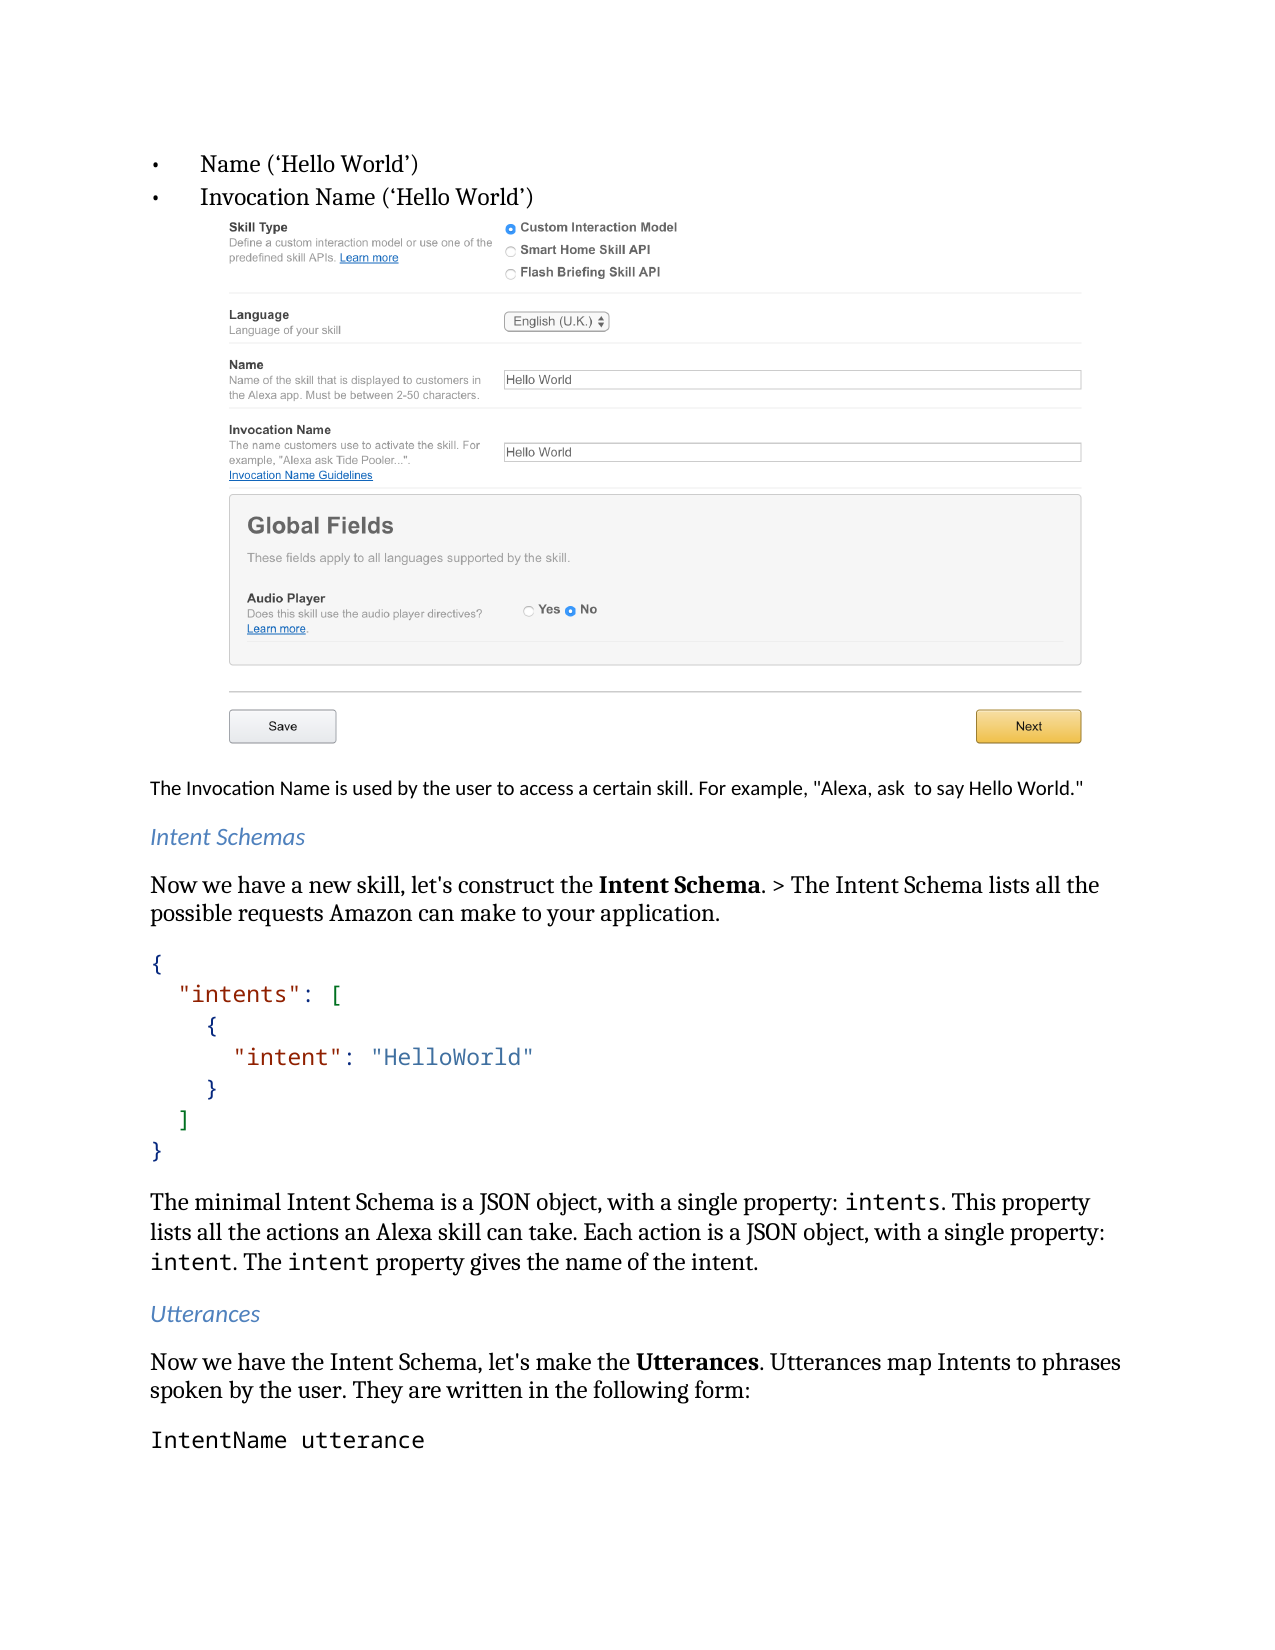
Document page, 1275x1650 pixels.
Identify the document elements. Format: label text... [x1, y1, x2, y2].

picture [218, 211, 1094, 755]
text Now we have the Intent Schema, let's make the Utterances. Utterances map Intents to phrases spoken by the user. They are written in the following form: [150, 1348, 1125, 1405]
text The Invocation Name is used by the user to access a certain skill. For example, "Alexa, ask to say Hello World." [150, 775, 1125, 800]
subtitle Intent Schemas [150, 821, 1125, 852]
text { "intents": [ { "intent": "HelloWorld" } ] } [150, 947, 1125, 1166]
text IntentName utterance [150, 1424, 1125, 1455]
text Now we have a new skill, let's construct the Intent Schema. > The Intent Schema lists all the possible requests Amazon can make to your application. [150, 871, 1125, 928]
list Name (‘Hello World’) [150, 150, 1125, 179]
text The minimal Intent Schema is a JSON object, with a single property: intents. This property lists all the actions an Alexa skill can take. Each action is a JSON object, with a single property: intent. The intent property gives the name of the intent. [150, 1186, 1125, 1278]
subtitle Utterances [150, 1298, 1125, 1329]
